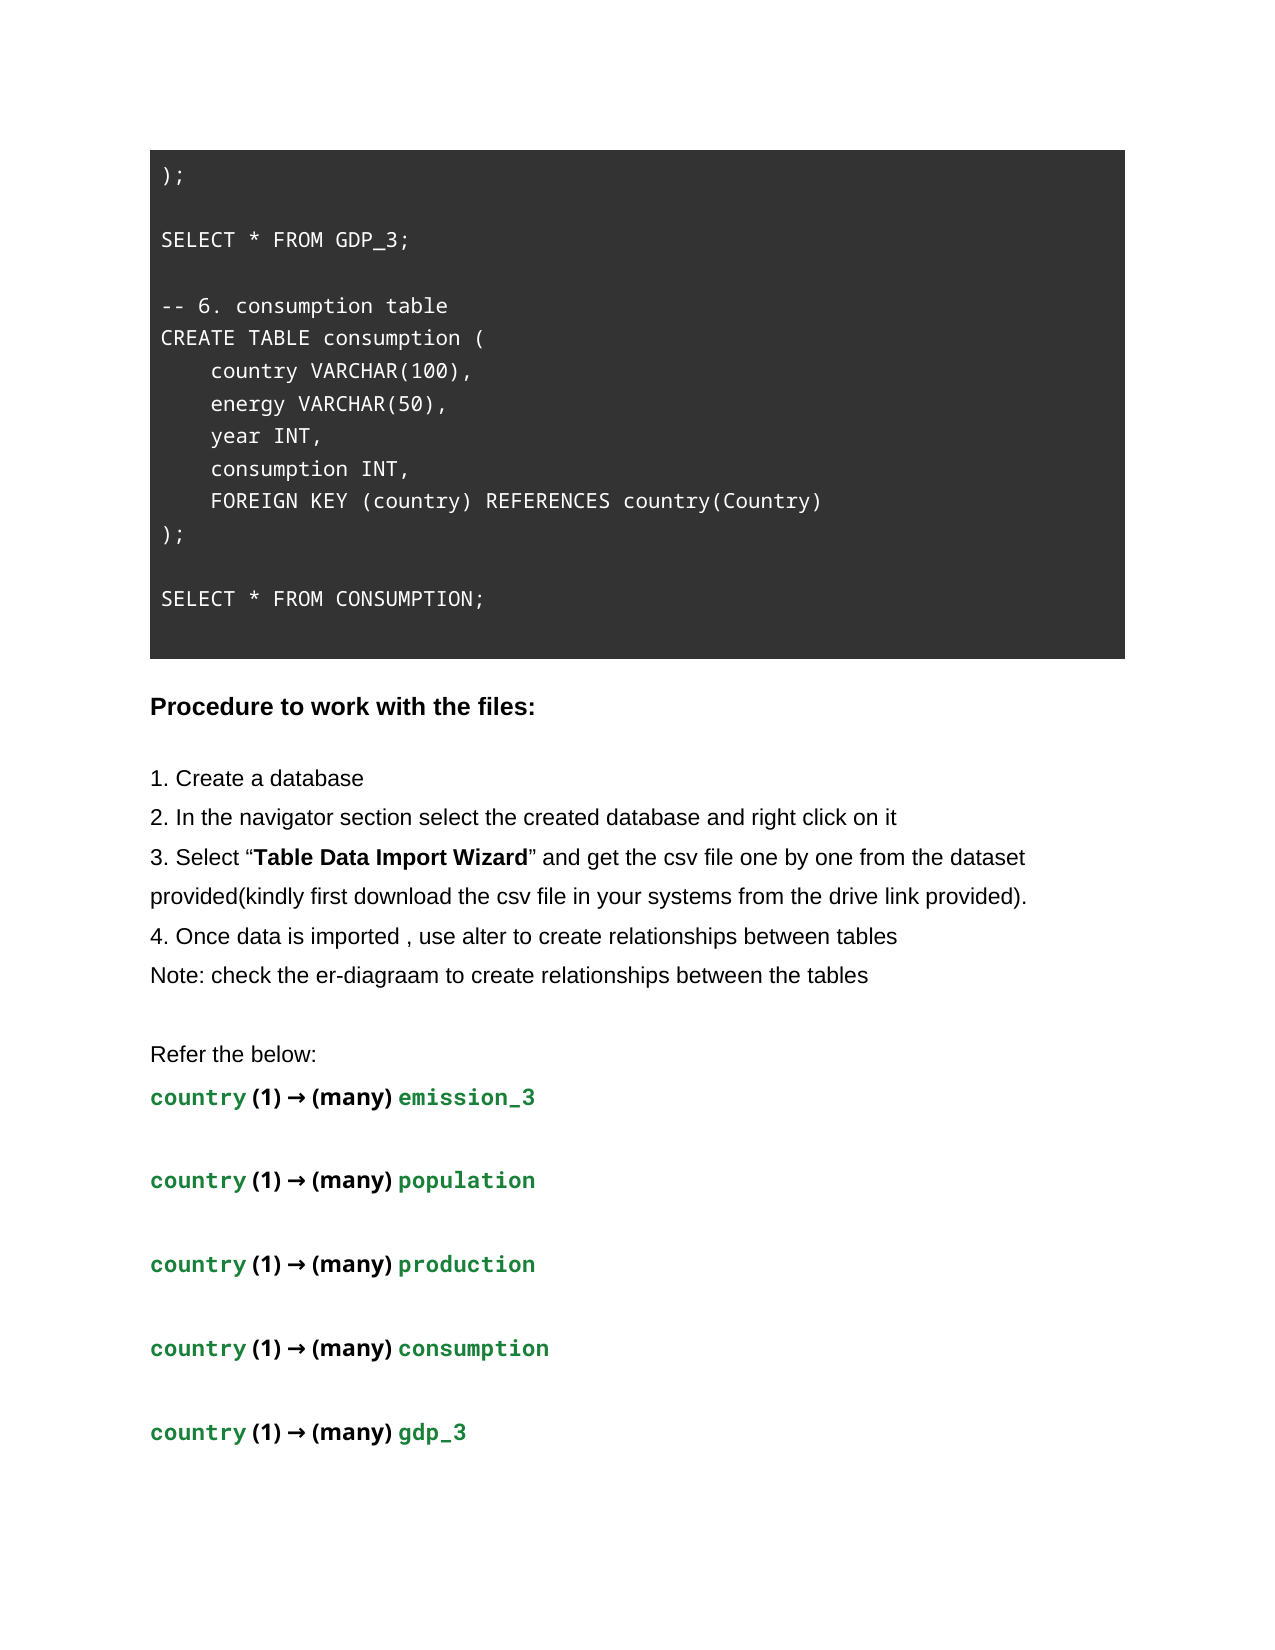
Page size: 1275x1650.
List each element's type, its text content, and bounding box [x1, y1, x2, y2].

text Refer the below: [150, 1041, 1125, 1067]
text Procedure to work with the files: [150, 692, 1125, 721]
text country (1) → (many) production [150, 1248, 1125, 1319]
text 1. Create a database [150, 765, 1125, 791]
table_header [150, 150, 1125, 659]
text Note: check the er-diagraam to create relationships between the tables [150, 962, 1125, 988]
text country (1) → (many) consumption [150, 1332, 1125, 1403]
text 2. In the navigator section select the created database and right click on it [150, 804, 1125, 831]
text country (1) → (many) gdp_3 [150, 1416, 1125, 1447]
text country (1) → (many) population [150, 1164, 1125, 1235]
text 3. Select “Table Data Import Wizard” and get the csv file one by one from the dataset provided(kindly first download the csv file in your systems from the drive link provided). [150, 844, 1125, 909]
text 4. Once data is imported , use alter to create relationships between tables [150, 923, 1125, 949]
text country (1) → (many) emission_3 [150, 1081, 1125, 1151]
